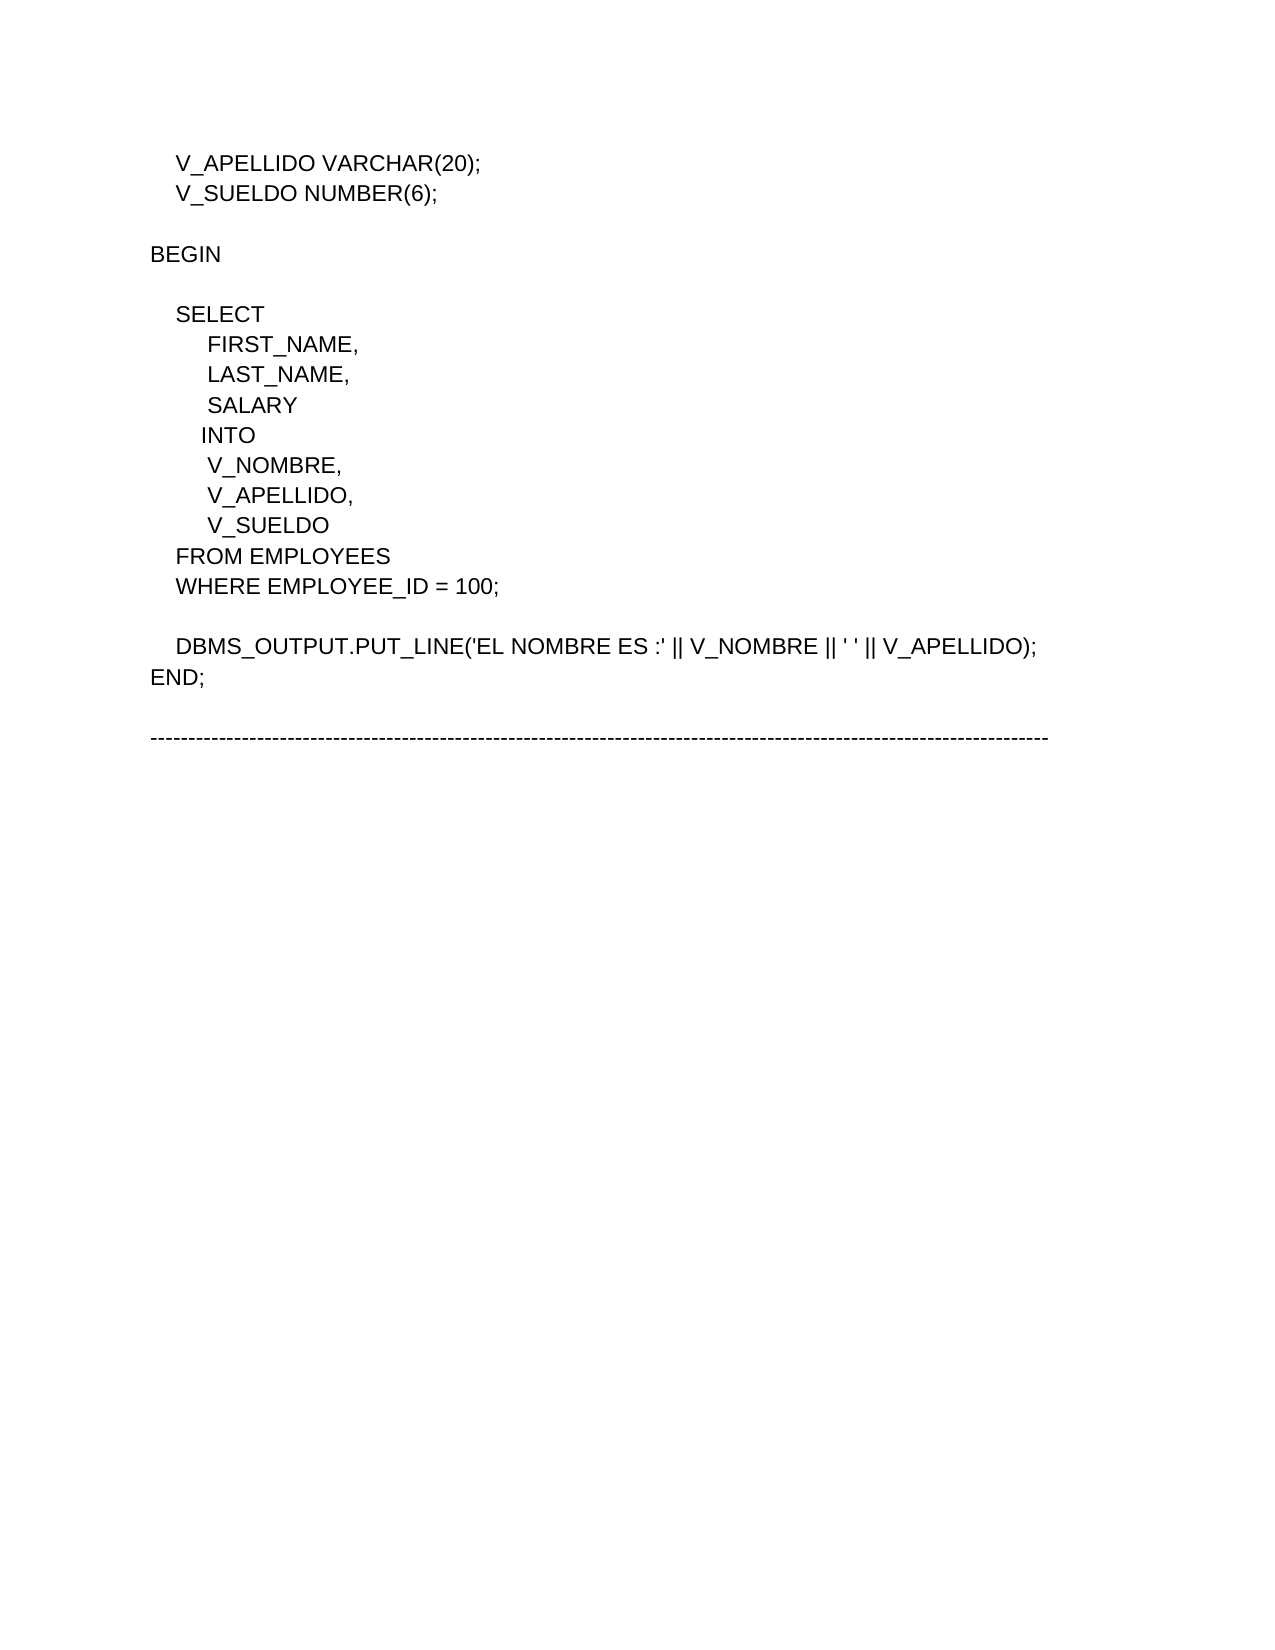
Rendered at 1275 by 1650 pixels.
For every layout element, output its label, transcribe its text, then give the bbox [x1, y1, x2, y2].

text V_APELLIDO VARCHAR(20); [150, 150, 1125, 176]
text FROM EMPLOYEES [150, 543, 1125, 569]
text V_NOMBRE, [150, 452, 1125, 478]
text LAST_NAME, [150, 361, 1125, 388]
text BEGIN [150, 241, 1125, 267]
text WHERE EMPLOYEE_ID = 100; [150, 573, 1125, 599]
text DBMS_OUTPUT.PUT_LINE('EL NOMBRE ES :' || V_NOMBRE || ' ' || V_APELLIDO); [150, 633, 1125, 660]
text V_SUELDO NUMBER(6); [150, 180, 1125, 207]
text V_APELLIDO, [150, 482, 1125, 509]
text ---------------------------------------------------------------------------------------------------------------------- [150, 724, 1125, 750]
text V_SUELDO [150, 512, 1125, 539]
text SALARY [150, 392, 1125, 418]
text SELECT [150, 301, 1125, 327]
text FIRST_NAME, [150, 331, 1125, 358]
text END; [150, 663, 1125, 690]
text INTO [150, 422, 1125, 448]
